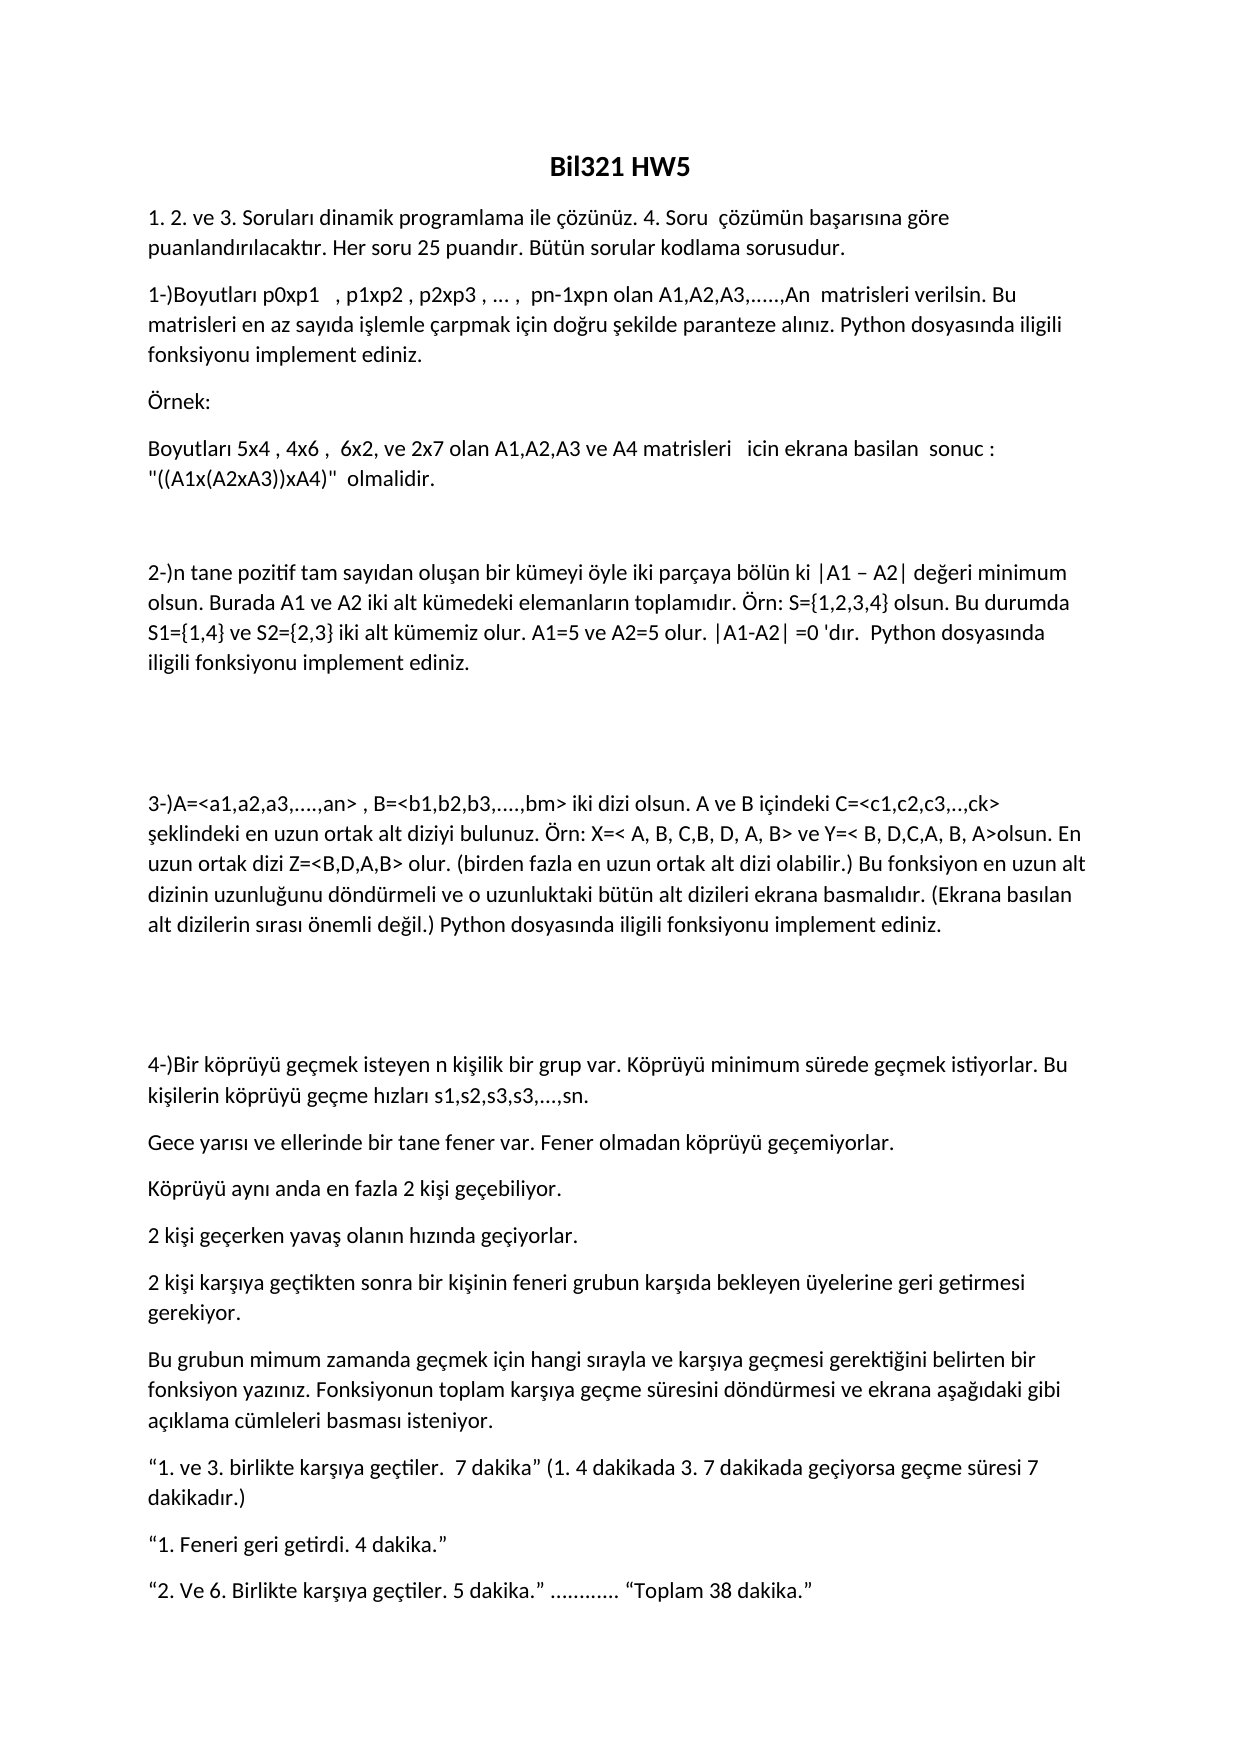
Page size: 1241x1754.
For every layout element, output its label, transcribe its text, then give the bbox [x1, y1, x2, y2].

text Bil321 HW5 [148, 148, 1093, 183]
text Örnek: [148, 387, 1093, 415]
text Boyutları 5x4 , 4x6 , 6x2, ve 2x7 olan A1,A2,A3 ve A4 matrisleri icin ekrana basilan sonuc : "((A1x(A2xA3))xA4)" olmalidir. [148, 434, 1093, 492]
text Bu grubun mimum zamanda geçmek için hangi sırayla ve karşıya geçmesi gerektiğini belirten bir fonksiyon yazınız. Fonksiyonun toplam karşıya geçme süresini döndürmesi ve ekrana aşağıdaki gibi açıklama cümleleri basması isteniyor. [148, 1345, 1093, 1434]
text “2. Ve 6. Birlikte karşıya geçtiler. 5 dakika.” ............ “Toplam 38 dakika.” [148, 1577, 1093, 1605]
text Gece yarısı ve ellerinde bir tane fener var. Fener olmadan köprüyü geçemiyorlar. [148, 1128, 1093, 1156]
text Köprüyü aynı anda en fazla 2 kişi geçebiliyor. [148, 1174, 1093, 1203]
text 2-)n tane pozitif tam sayıdan oluşan bir kümeyi öyle iki parçaya bölün ki |A1 – A2| değeri minimum olsun. Burada A1 ve A2 iki alt kümedeki elemanların toplamıdır. Örn: S={1,2,3,4} olsun. Bu durumda S1={1,4} ve S2={2,3} iki alt kümemiz olur. A1=5 ve A2=5 olur. |A1-A2| =0 'dır. Python dosyasında iligili fonksiyonu implement ediniz. [148, 558, 1093, 677]
text 1-)Boyutları p0xp1 , p1xp2 , p2xp3 , ... , pn-1xpn olan A1,A2,A3,.....,An matrisleri verilsin. Bu matrisleri en az sayıda işlemle çarpmak için doğru şekilde paranteze alınız. Python dosyasında iligili fonksiyonu implement ediniz. [148, 280, 1093, 368]
text “1. ve 3. birlikte karşıya geçtiler. 7 dakika” (1. 4 dakikada 3. 7 dakikada geçiyorsa geçme süresi 7 dakikadır.) [148, 1453, 1093, 1511]
text 4-)Bir köprüyü geçmek isteyen n kişilik bir grup var. Köprüyü minimum sürede geçmek istiyorlar. Bu kişilerin köprüyü geçme hızları s1,s2,s3,s3,...,sn. [148, 1051, 1093, 1109]
text 3-)A=<a1,a2,a3,....,an> , B=<b1,b2,b3,....,bm> iki dizi olsun. A ve B içindeki C=<c1,c2,c3,..,ck> şeklindeki en uzun ortak alt diziyi bulunuz. Örn: X=< A, B, C,B, D, A, B> ve Y=< B, D,C,A, B, A>olsun. En uzun ortak dizi Z=<B,D,A,B> olur. (birden fazla en uzun ortak alt dizi olabilir.) Bu fonksiyon en uzun alt dizinin uzunluğunu döndürmeli ve o uzunluktaki bütün alt dizileri ekrana basmalıdır. (Ekrana basılan alt dizilerin sırası önemli değil.) Python dosyasında iligili fonksiyonu implement ediniz. [148, 789, 1093, 938]
text “1. Feneri geri getirdi. 4 dakika.” [148, 1530, 1093, 1558]
text 1. 2. ve 3. Soruları dinamik programlama ile çözünüz. 4. Soru çözümün başarısına göre puanlandırılacaktır. Her soru 25 puandır. Bütün sorular kodlama sorusudur. [148, 203, 1093, 261]
text 2 kişi karşıya geçtikten sonra bir kişinin feneri grubun karşıda bekleyen üyelerine geri getirmesi gerekiyor. [148, 1268, 1093, 1327]
text 2 kişi geçerken yavaş olanın hızında geçiyorlar. [148, 1221, 1093, 1249]
